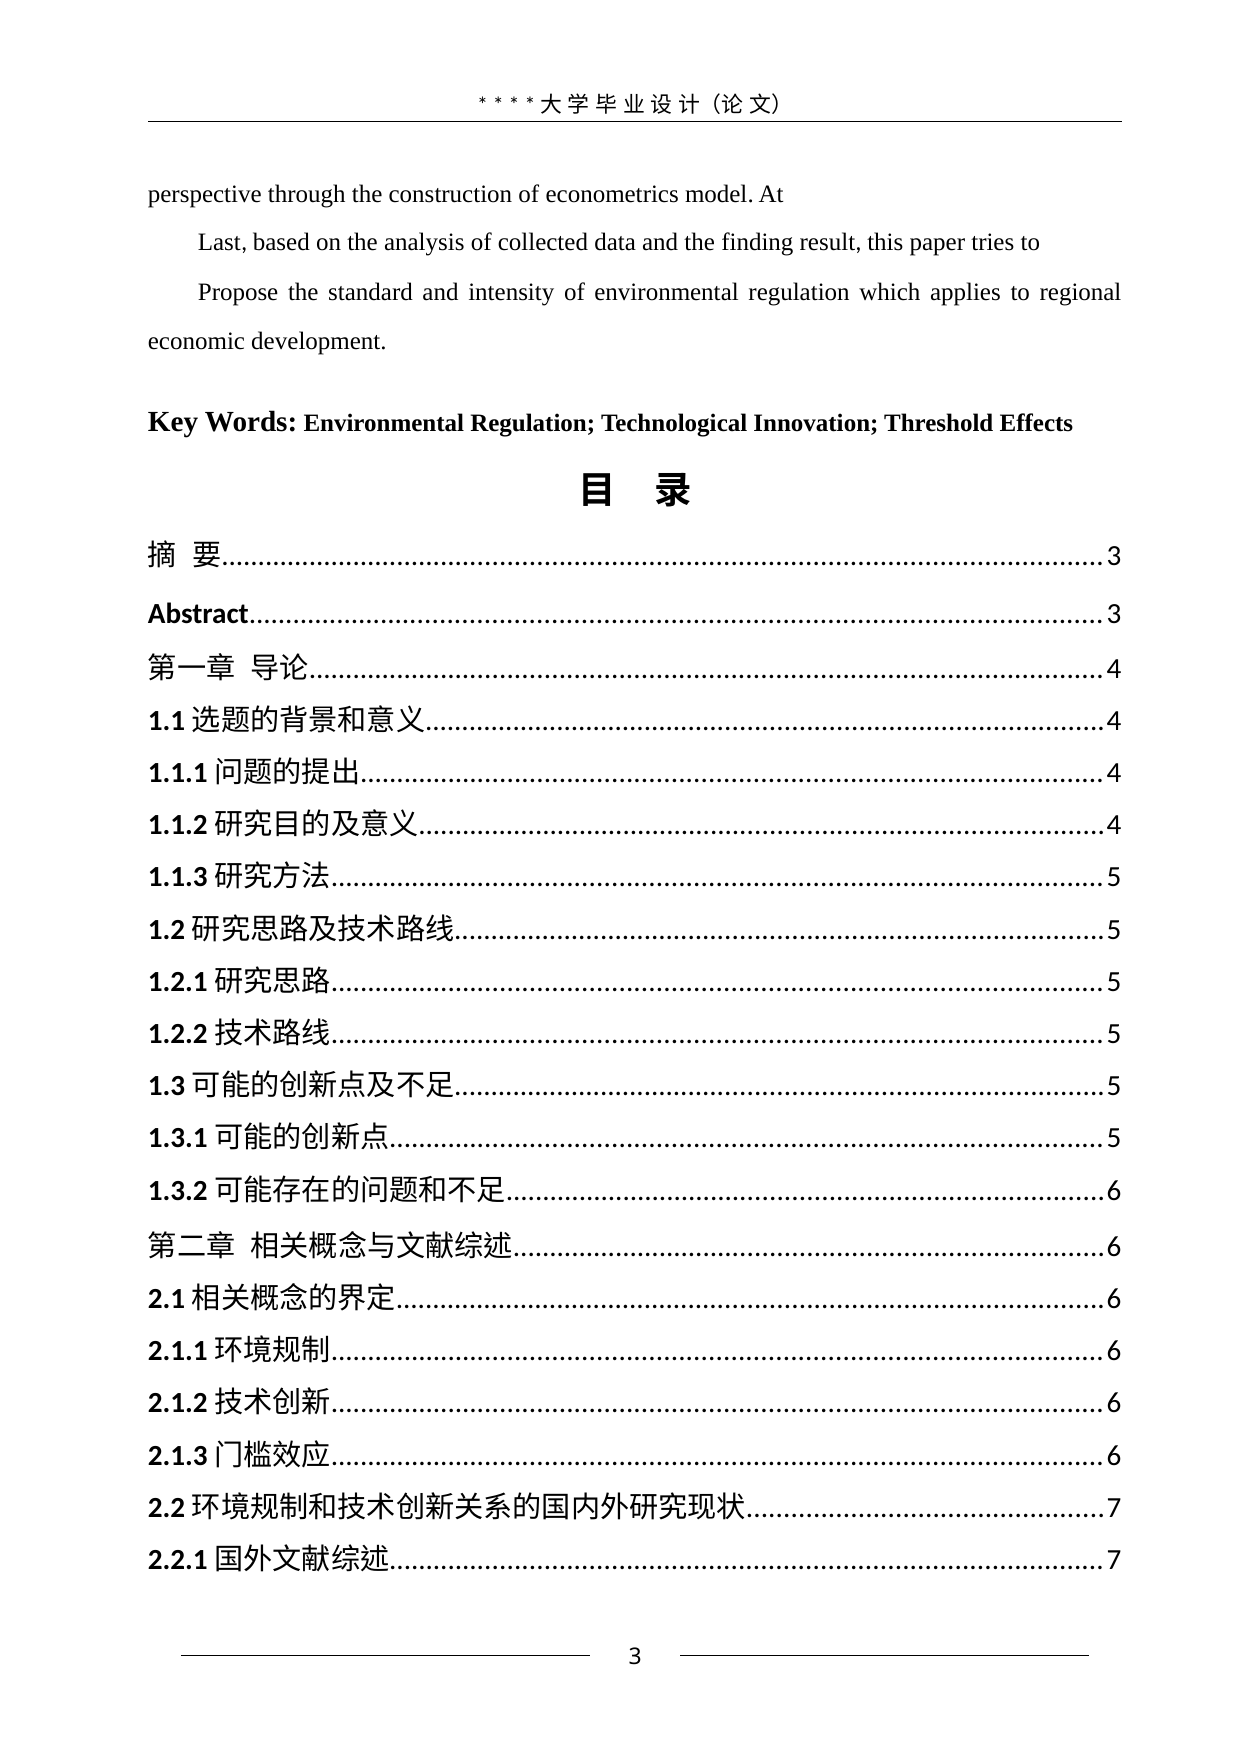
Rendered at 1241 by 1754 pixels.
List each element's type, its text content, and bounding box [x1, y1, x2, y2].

text 第二章 相关概念与文献综述 6 [148, 1221, 1122, 1265]
text 2.1.3 门槛效应 6 [148, 1434, 1122, 1473]
text 2.1 相关概念的界定 6 [148, 1277, 1122, 1317]
text 1.3.2 可能存在的问题和不足 6 [148, 1169, 1122, 1208]
text 1.2.1 研究思路 5 [148, 960, 1122, 1000]
text Key Words: Environmental Regulation; Technological Innovation; Threshold Effects [148, 404, 1122, 438]
text 1.2 研究思路及技术路线 5 [148, 908, 1122, 948]
text 1.3.1 可能的创新点 5 [148, 1117, 1122, 1156]
text 摘 要 3 [148, 530, 1122, 574]
text Abstract 3 [148, 587, 1122, 630]
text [148, 159, 1122, 208]
text 1.1 选题的背景和意义 4 [148, 699, 1122, 739]
text 第一章 导论 4 [148, 643, 1122, 687]
text 1.1.3 研究方法 5 [148, 856, 1122, 895]
text 2.1.1 环境规制 6 [148, 1329, 1122, 1369]
text Last, based on the analysis of collected data and the finding result, this paper tries to [148, 208, 1122, 257]
text 1.3 可能的创新点及不足 5 [148, 1064, 1122, 1104]
text Propose the standard and intensity of environmental regulation which applies to regional economic development. [148, 257, 1122, 355]
text 2.1.2 技术创新 6 [148, 1382, 1122, 1421]
text 1.1.2 研究目的及意义 4 [148, 803, 1122, 843]
text 1.1.1 问题的提出 4 [148, 751, 1122, 791]
text 2.2 环境规制和技术创新关系的国内外研究现状 7 [148, 1486, 1122, 1526]
text 2.2.1 国外文献综述 7 [148, 1538, 1122, 1578]
text 目 录 [148, 462, 1122, 514]
text 1.2.2 技术路线 5 [148, 1012, 1122, 1052]
